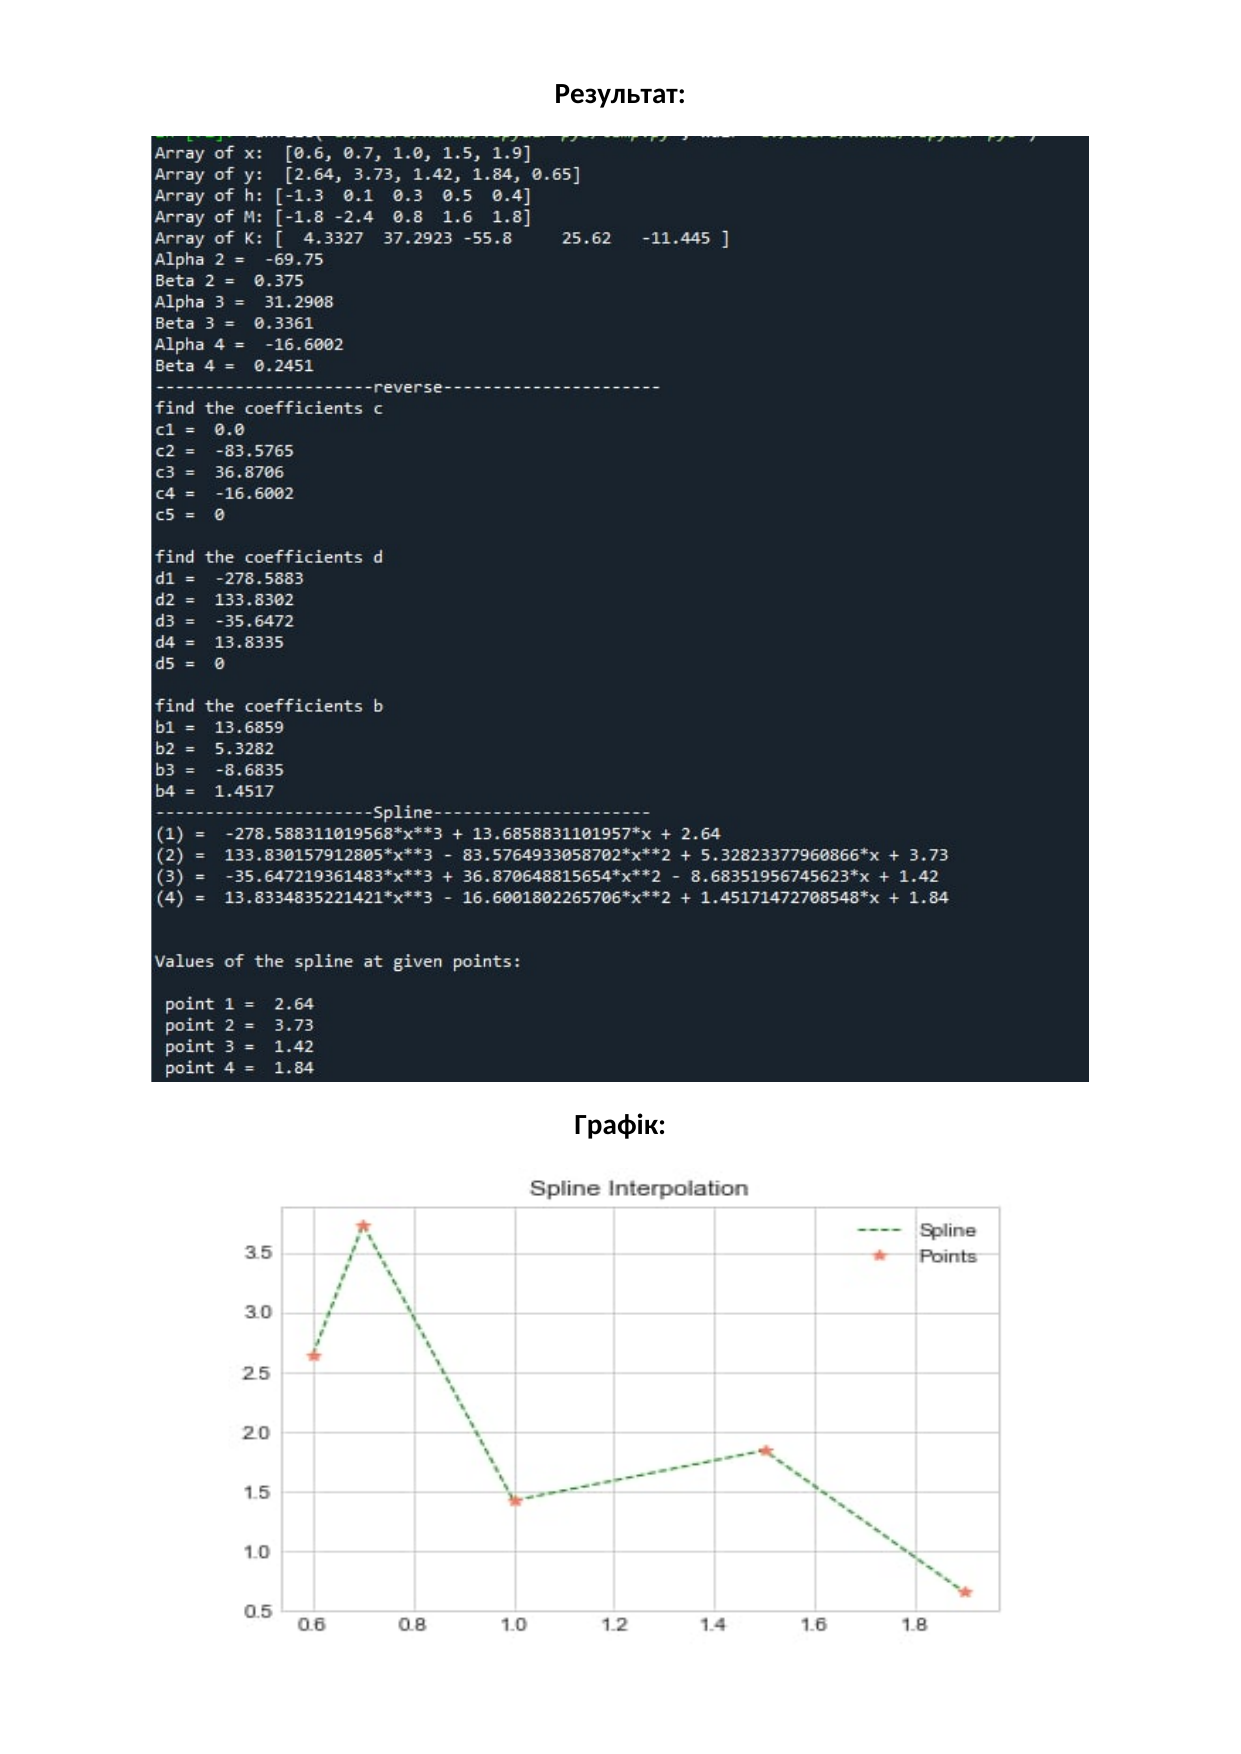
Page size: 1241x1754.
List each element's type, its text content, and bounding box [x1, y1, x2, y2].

text Графік: [75, 1106, 1165, 1142]
picture [151, 136, 1089, 1082]
text Результат: [75, 75, 1165, 111]
picture [228, 1168, 1012, 1648]
